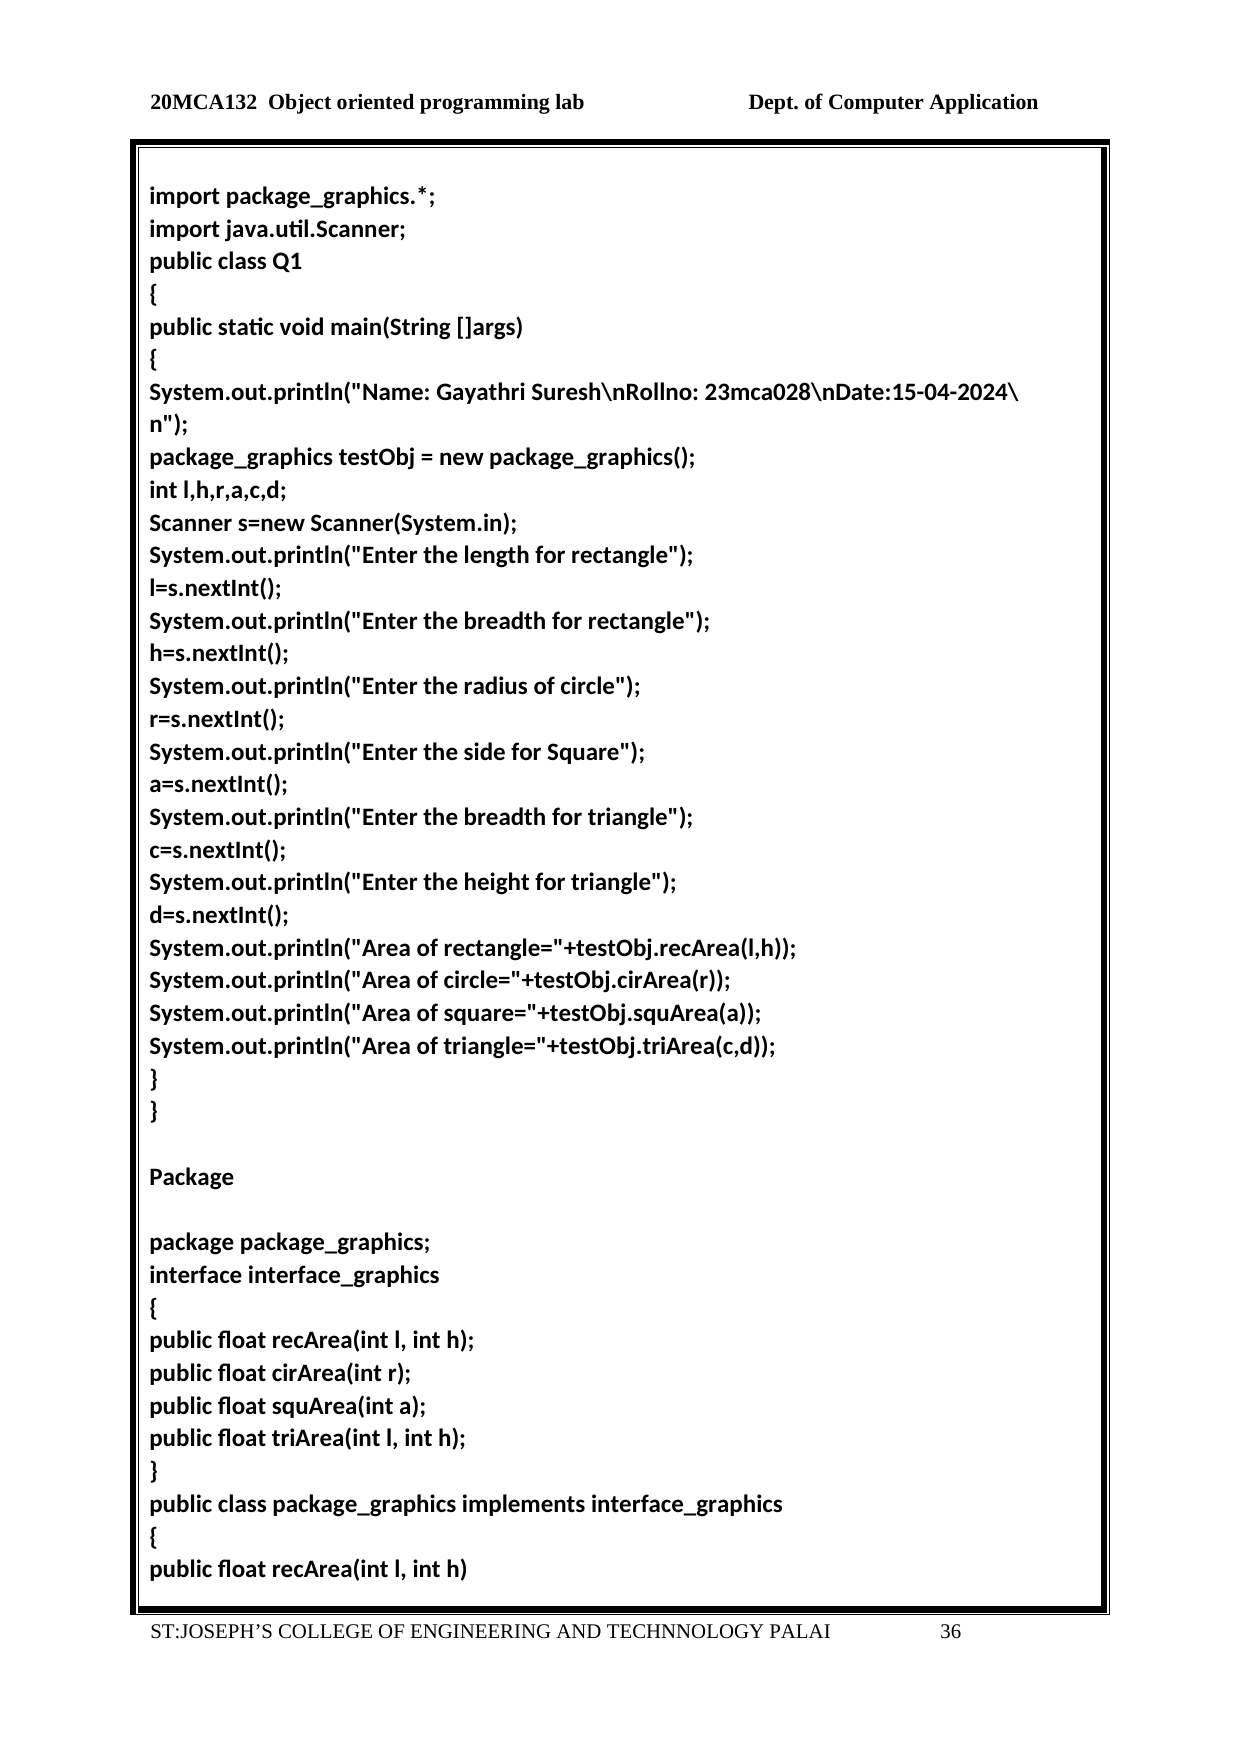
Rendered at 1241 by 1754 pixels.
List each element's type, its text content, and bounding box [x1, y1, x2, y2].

text System.out.println("Area of square="+testObj.squArea(a)); [149, 997, 1028, 1028]
text System.out.println("Enter the length for rectangle"); [149, 539, 1028, 570]
text { [149, 1292, 1028, 1322]
text public float cirArea(int r); [149, 1357, 1028, 1388]
text System.out.println("Area of circle="+testObj.cirArea(r)); [149, 965, 1028, 995]
text public float triArea(int l, int h); [149, 1423, 1028, 1453]
text h=s.nextInt(); [149, 638, 1028, 668]
text import package_graphics.*; [149, 180, 1028, 211]
text { [149, 344, 1028, 374]
text Package [149, 1161, 1028, 1191]
text c=s.nextInt(); [149, 834, 1028, 864]
text } [149, 1063, 1028, 1093]
text l=s.nextInt(); [149, 572, 1028, 603]
text public class package_graphics implements interface_graphics [149, 1488, 1028, 1518]
text public float squArea(int a); [149, 1390, 1028, 1420]
text { [149, 278, 1028, 309]
text System.out.println("Enter the height for triangle"); [149, 867, 1028, 897]
text System.out.println("Area of rectangle="+testObj.recArea(l,h)); [149, 932, 1028, 962]
text public class Q1 [149, 246, 1028, 276]
text d=s.nextInt(); [149, 899, 1028, 930]
text int l,h,r,a,c,d; [149, 474, 1028, 504]
text public static void main(String []args) [149, 311, 1028, 341]
text public float recArea(int l, int h); [149, 1324, 1028, 1355]
text System.out.println("Enter the side for Square"); [149, 736, 1028, 766]
text package_graphics testObj = new package_graphics(); [149, 441, 1028, 472]
text package package_graphics; [149, 1226, 1028, 1257]
text } [149, 1455, 1028, 1486]
text System.out.println("Enter the breadth for triangle"); [149, 801, 1028, 832]
text System.out.println("Enter the breadth for rectangle"); [149, 605, 1028, 635]
text interface interface_graphics [149, 1259, 1028, 1289]
text a=s.nextInt(); [149, 768, 1028, 799]
text } [149, 1096, 1028, 1126]
text public float recArea(int l, int h) [149, 1553, 1028, 1584]
text import java.util.Scanner; [149, 213, 1028, 243]
text { [149, 1521, 1028, 1551]
text System.out.println("Area of triangle="+testObj.triArea(c,d)); [149, 1030, 1028, 1061]
text r=s.nextInt(); [149, 703, 1028, 733]
text Scanner s=new Scanner(System.in); [149, 507, 1028, 537]
text System.out.println("Enter the radius of circle"); [149, 670, 1028, 701]
text System.out.println("Name: Gayathri Suresh\nRollno: 23mca028\nDate:15-04-2024\n"); [149, 376, 1028, 439]
